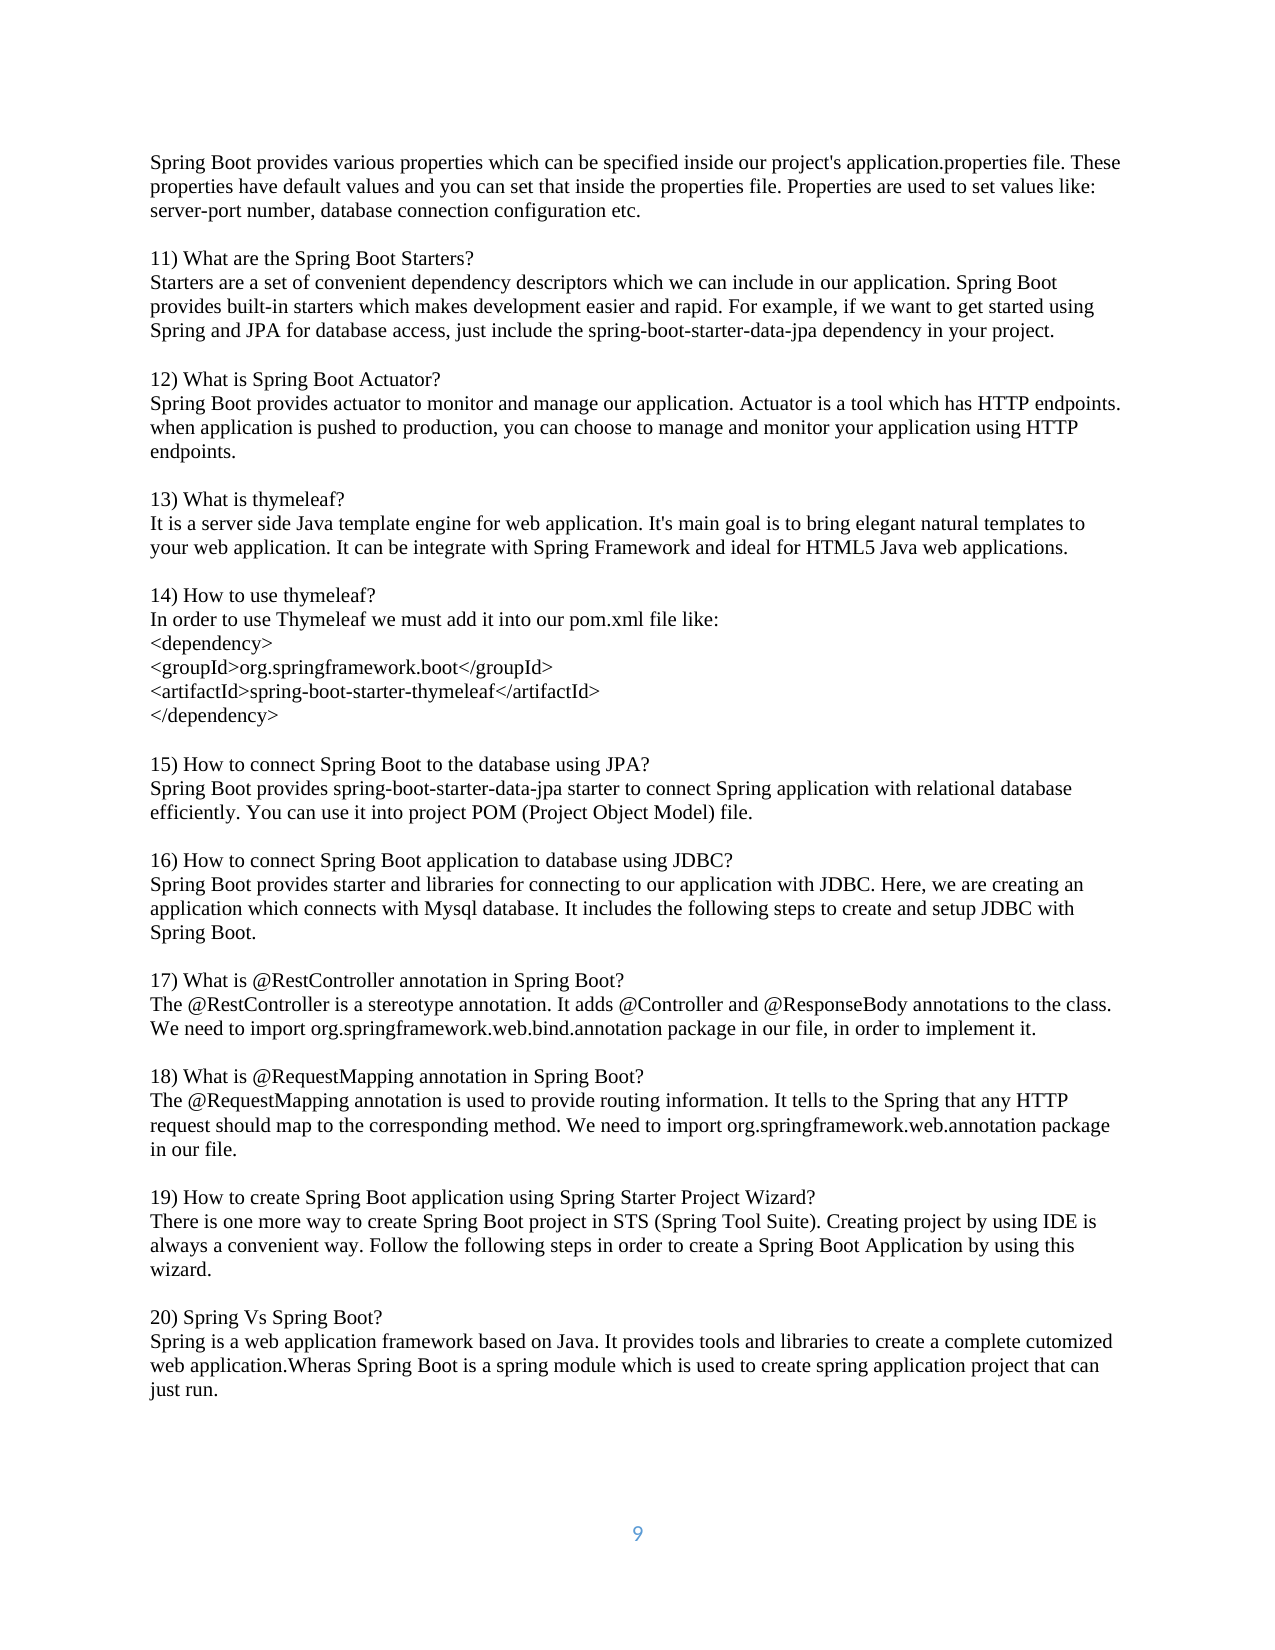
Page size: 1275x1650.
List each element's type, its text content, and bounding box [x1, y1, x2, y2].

text The @RequestMapping annotation is used to provide routing information. It tells to the Spring that any HTTP request should map to the corresponding method. We need to import org.springframework.web.annotation package in our file. [150, 1088, 1125, 1161]
text 20) Spring Vs Spring Boot? [150, 1305, 1125, 1329]
text <artifactId>spring-boot-starter-thymeleaf</artifactId> [150, 679, 1125, 703]
text 18) What is @RequestMapping annotation in Spring Boot? [150, 1064, 1125, 1088]
text Spring Boot provides starter and libraries for connecting to our application with JDBC. Here, we are creating an application which connects with Mysql database. It includes the following steps to create and setup JDBC with Spring Boot. [150, 872, 1125, 944]
text <dependency> [150, 631, 1125, 655]
text 19) How to create Spring Boot application using Spring Starter Project Wizard? [150, 1185, 1125, 1209]
text </dependency> [150, 703, 1125, 727]
text 17) What is @RestController annotation in Spring Boot? [150, 968, 1125, 992]
text 11) What are the Spring Boot Starters? [150, 246, 1125, 270]
text 13) What is thymeleaf? [150, 487, 1125, 511]
text 14) How to use thymeleaf? [150, 583, 1125, 607]
text <groupId>org.springframework.boot</groupId> [150, 655, 1125, 679]
text It is a server side Java template engine for web application. It's main goal is to bring elegant natural templates to your web application. It can be integrate with Spring Framework and ideal for HTML5 Java web applications. [150, 511, 1125, 559]
text Spring is a web application framework based on Java. It provides tools and libraries to create a complete cutomized web application.Wheras Spring Boot is a spring module which is used to create spring application project that can just run. [150, 1329, 1125, 1401]
text There is one more way to create Spring Boot project in STS (Spring Tool Suite). Creating project by using IDE is always a convenient way. Follow the following steps in order to create a Spring Boot Application by using this wizard. [150, 1209, 1125, 1281]
text Starters are a set of convenient dependency descriptors which we can include in our application. Spring Boot provides built-in starters which makes development easier and rapid. For example, if we want to get started using Spring and JPA for database access, just include the spring-boot-starter-data-jpa dependency in your project. [150, 270, 1125, 342]
text 16) How to connect Spring Boot application to database using JDBC? [150, 848, 1125, 872]
text Spring Boot provides actuator to monitor and manage our application. Actuator is a tool which has HTTP endpoints. when application is pushed to production, you can choose to manage and monitor your application using HTTP endpoints. [150, 391, 1125, 463]
text 12) What is Spring Boot Actuator? [150, 367, 1125, 391]
text In order to use Thymeleaf we must add it into our pom.xml file like: [150, 607, 1125, 631]
text 15) How to connect Spring Boot to the database using JPA? [150, 752, 1125, 776]
text Spring Boot provides various properties which can be specified inside our project's application.properties file. These properties have default values and you can set that inside the properties file. Properties are used to set values like: server-port number, database connection configuration etc. [150, 150, 1125, 222]
text Spring Boot provides spring-boot-starter-data-jpa starter to connect Spring application with relational database efficiently. You can use it into project POM (Project Object Model) file. [150, 776, 1125, 824]
text The @RestController is a stereotype annotation. It adds @Controller and @ResponseBody annotations to the class. We need to import org.springframework.web.bind.annotation package in our file, in order to implement it. [150, 992, 1125, 1040]
